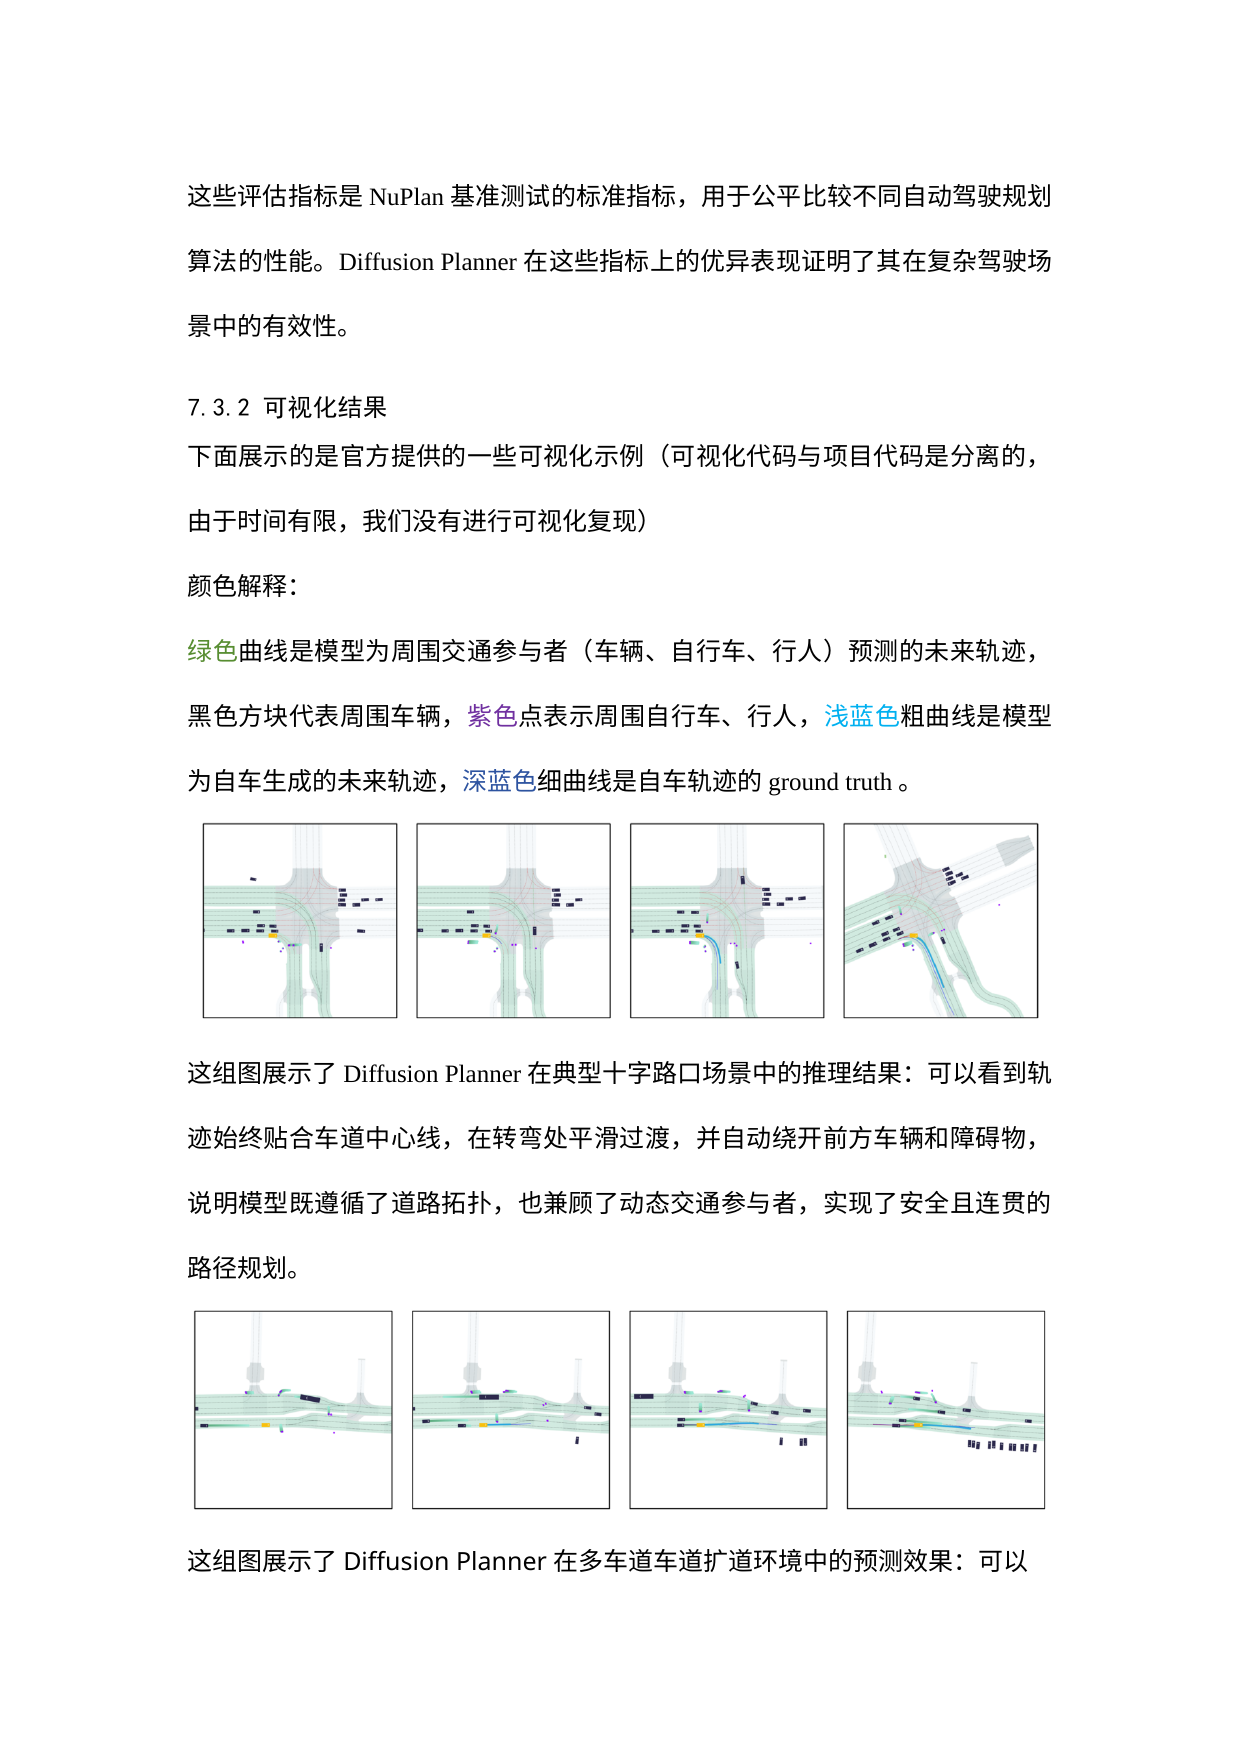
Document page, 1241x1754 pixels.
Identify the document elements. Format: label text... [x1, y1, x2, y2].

text 颜色解释： [187, 552, 1053, 617]
picture [187, 812, 1052, 1031]
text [187, 1527, 1053, 1592]
text 这组图展示了 Diffusion Planner 在典型十字路口场景中的推理结果：可以看到轨迹始终贴合车道中心线，在转弯处平滑过渡，并自动绕开前方车辆和障碍物，说明模型既遵循了道路拓扑，也兼顾了动态交通参与者，实现了安全且连贯的路径规划。 [187, 1039, 1053, 1299]
text 7.3.2 可视化结果 [187, 389, 1053, 422]
text 绿色曲线是模型为周围交通参与者（车辆、自行车、行人）预测的未来轨迹，黑色方块代表周围车辆，紫色点表示周围自行车、行人，浅蓝色粗曲线是模型为自车生成的未来轨迹，深蓝色细曲线是自车轨迹的 ground truth 。 [187, 617, 1053, 812]
picture [187, 1299, 1051, 1514]
text 这些评估指标是 NuPlan 基准测试的标准指标，用于公平比较不同自动驾驶规划算法的性能。Diffusion Planner 在这些指标上的优异表现证明了其在复杂驾驶场景中的有效性。 [187, 162, 1053, 357]
text 下面展示的是官方提供的一些可视化示例（可视化代码与项目代码是分离的，由于时间有限，我们没有进行可视化复现） [187, 422, 1053, 552]
